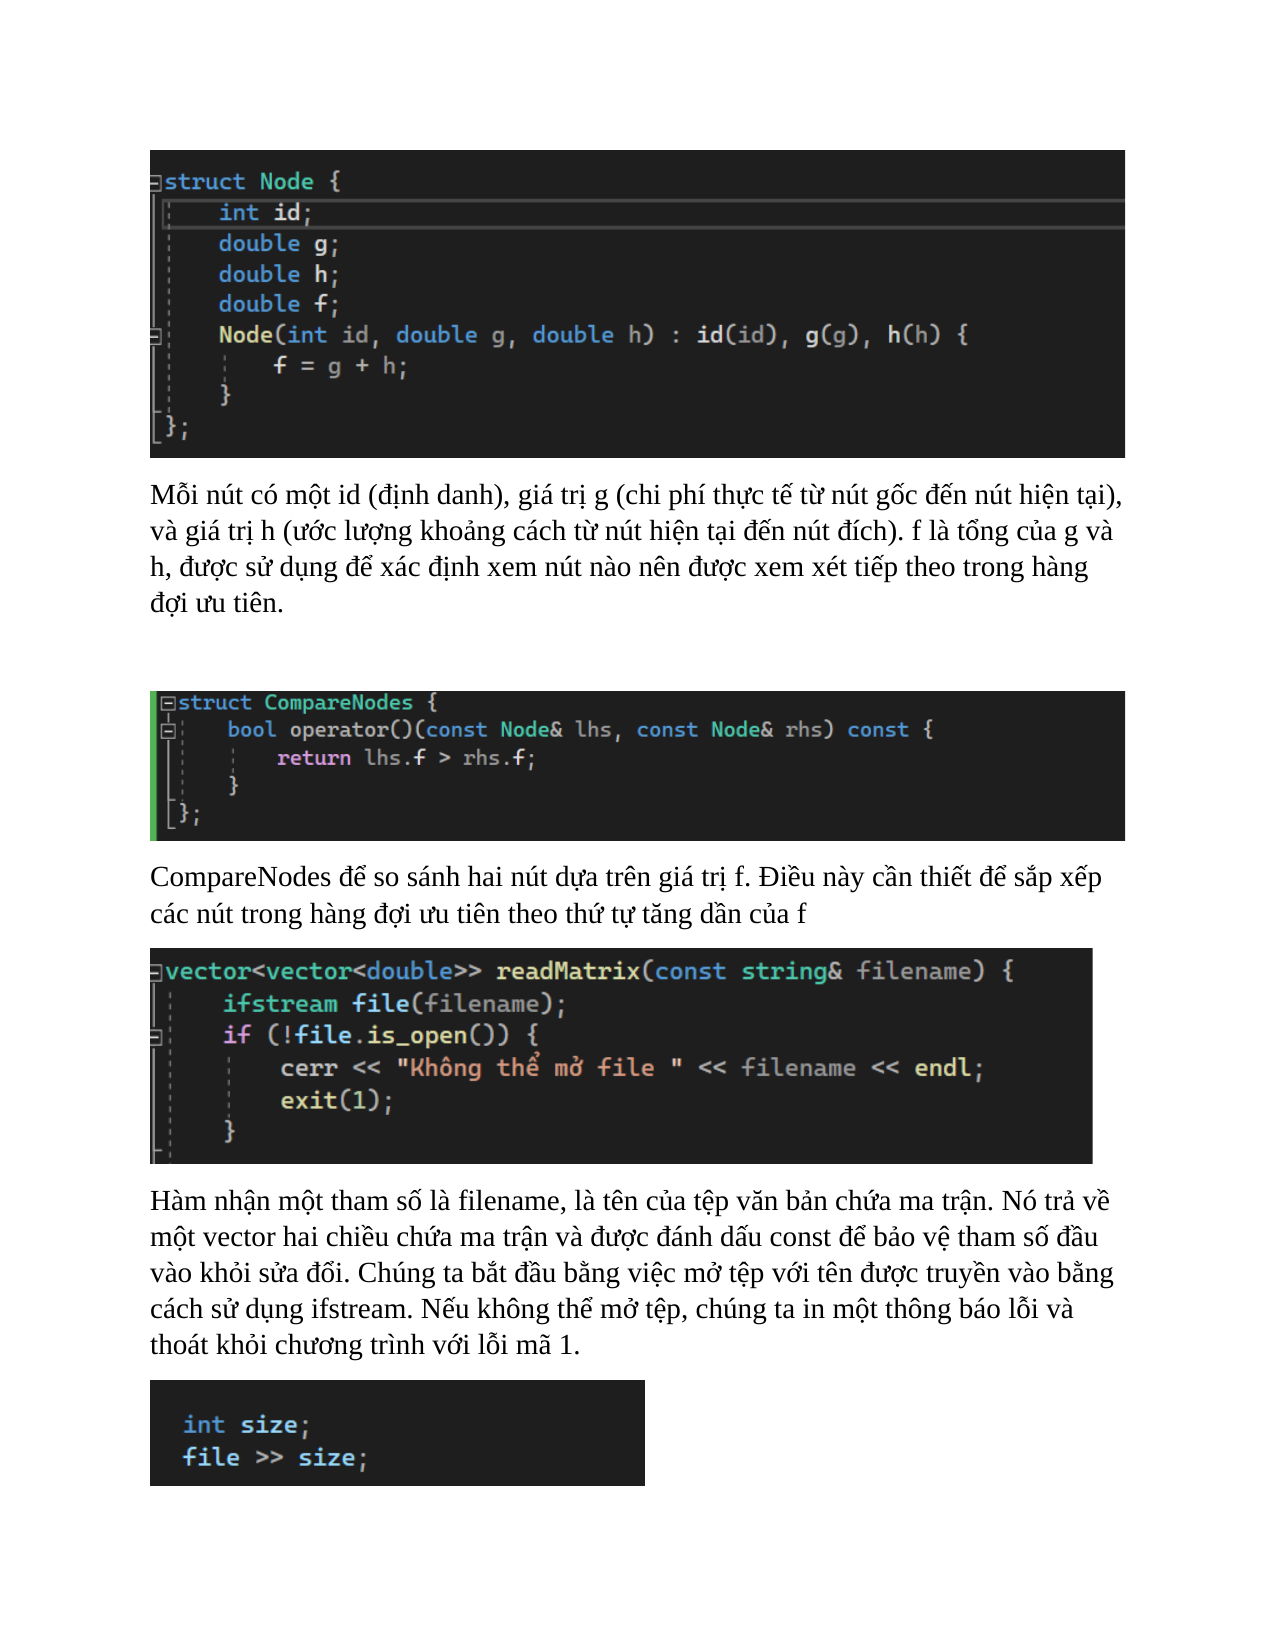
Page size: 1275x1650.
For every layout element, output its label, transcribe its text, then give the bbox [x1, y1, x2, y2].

picture [150, 691, 1125, 841]
picture [150, 150, 1125, 458]
text Hàm nhận một tham số là filename, là tên của tệp văn bản chứa ma trận. Nó trả về một vector hai chiều chứa ma trận và được đánh dấu const để bảo vệ tham số đầu vào khỏi sửa đổi. Chúng ta bắt đầu bằng việc mở tệp với tên được truyền vào bằng cách sử dụng ifstream. Nếu không thể mở tệp, chúng ta in một thông báo lỗi và thoát khỏi chương trình với lỗi mã 1. [150, 1183, 1125, 1361]
text Mỗi nút có một id (định danh), giá trị g (chi phí thực tế từ nút gốc đến nút hiện tại), và giá trị h (ước lượng khoảng cách từ nút hiện tại đến nút đích). f là tổng của g và h, được sử dụng để xác định xem nút nào nên được xem xét tiếp theo trong hàng đợi ưu tiên. [150, 477, 1125, 619]
text CompareNodes để so sánh hai nút dựa trên giá trị f. Điều này cần thiết để sắp xếp các nút trong hàng đợi ưu tiên theo thứ tự tăng dần của f [150, 859, 1125, 929]
picture [150, 1380, 645, 1486]
picture [150, 948, 1093, 1164]
